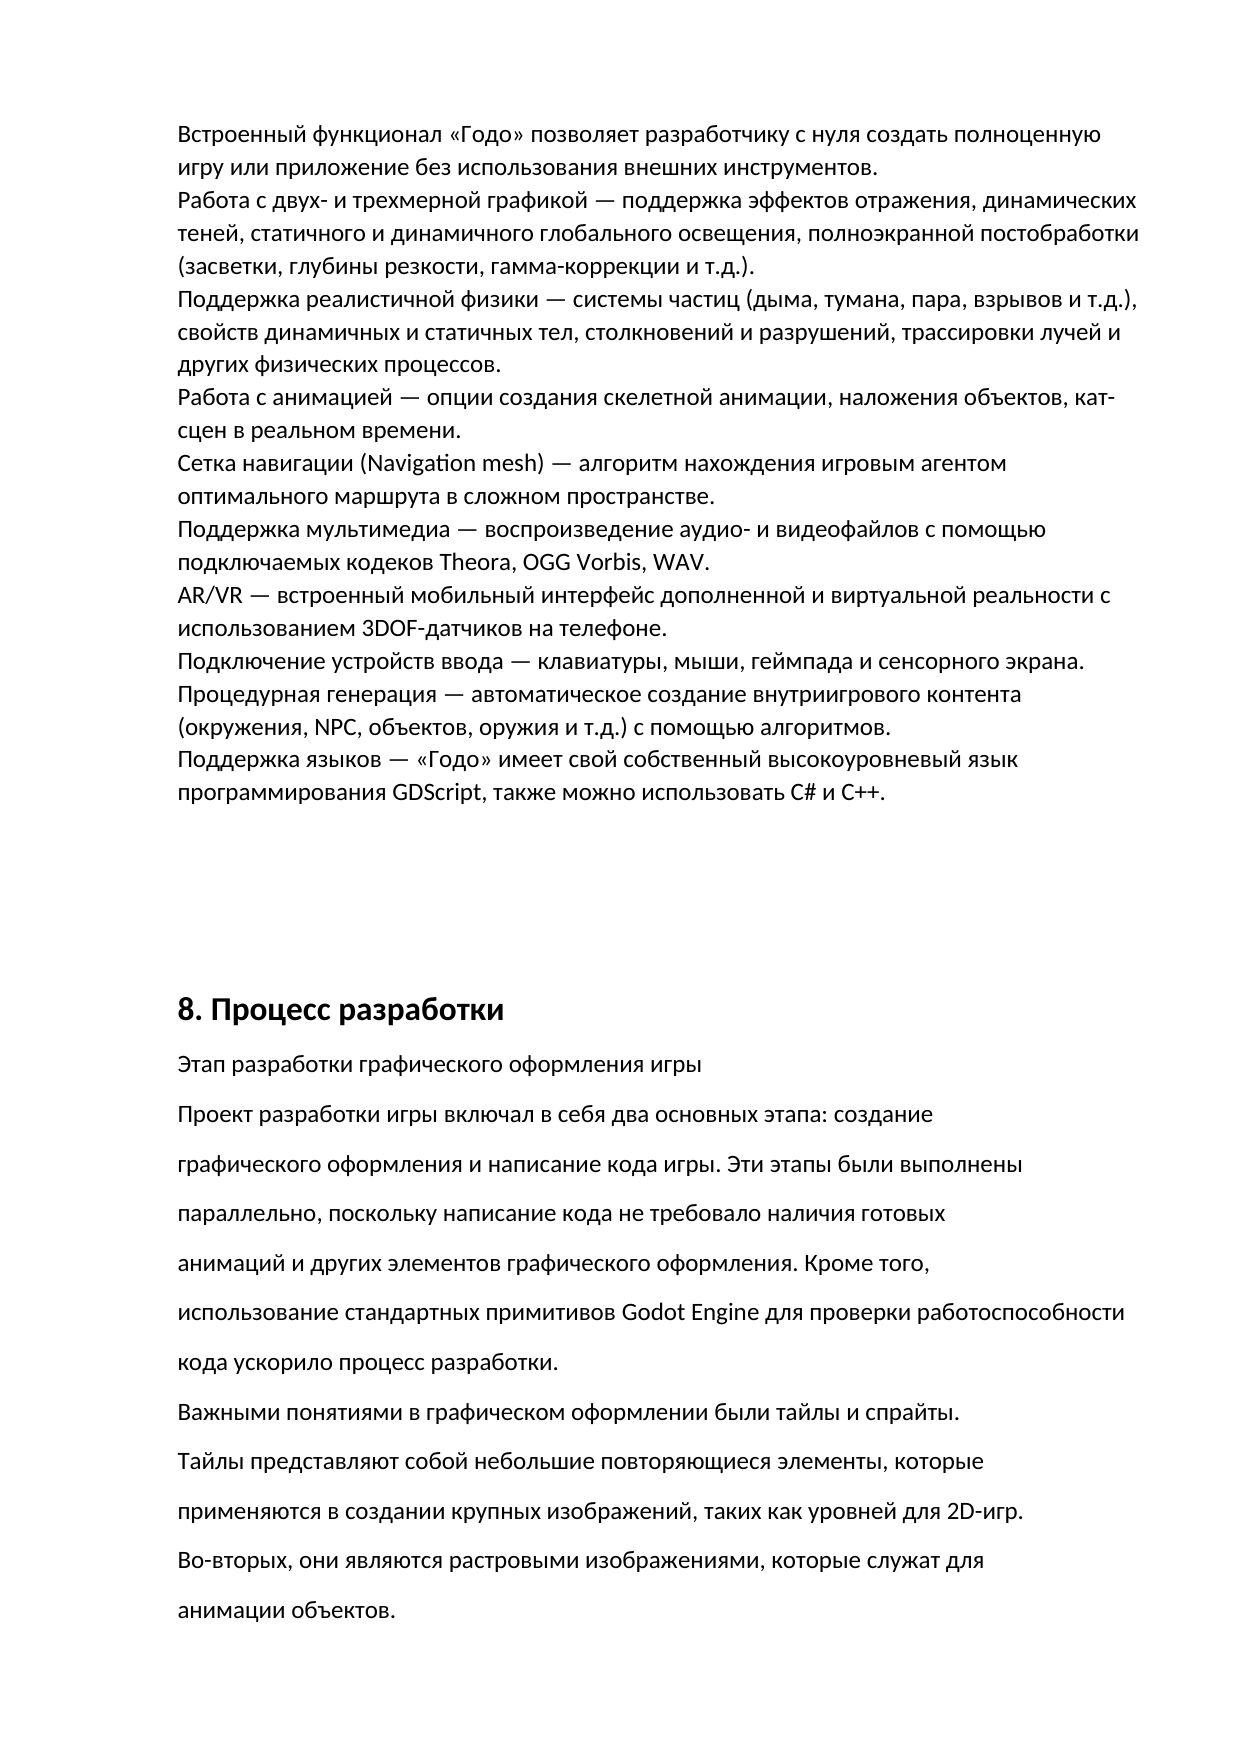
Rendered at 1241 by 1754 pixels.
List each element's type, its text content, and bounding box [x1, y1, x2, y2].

text кода ускорило процесс разработки. [177, 1346, 1152, 1377]
text применяются в создании крупных изображений, таких как уровней для 2D-игр. [177, 1495, 1152, 1525]
text Этап разработки графического оформления игры [177, 1048, 1152, 1079]
text графического оформления и написание кода игры. Эти этапы были выполнены [177, 1148, 1152, 1178]
text анимации объектов. [177, 1594, 1152, 1624]
text использование стандартных примитивов Godot Engine для проверки работоспособности [177, 1296, 1152, 1327]
text Во-вторых, они являются растровыми изображениями, которые служат для [177, 1544, 1152, 1575]
text 8. Процесс разработки [177, 856, 1152, 1029]
text Встроенный функционал «Годо» позволяет разработчику с нуля создать полноценную игру или приложение без использования внешних инструментов. Работа с двух- и трехмерной графикой — поддержка эффектов отражения, динамических теней, статичного и динамичного глобального освещения, полноэкранной постобработки (засветки, глубины резкости, гамма-коррекции и т.д.). Поддержка реалистичной физики — системы частиц (дыма, тумана, пара, взрывов и т.д.), свойств динамичных и статичных тел, столкновений и разрушений, трассировки лучей и других физических процессов. Работа с анимацией — опции создания скелетной анимации, наложения объектов, кат-сцен в реальном времени. Сетка навигации (Navigation mesh) — алгоритм нахождения игровым агентом оптимального маршрута в сложном пространстве. Поддержка мультимедиа — воспроизведение аудио- и видеофайлов с помощью подключаемых кодеков Theora, OGG Vorbis, WAV. AR/VR — встроенный мобильный интерфейс дополненной и виртуальной реальности с использованием 3DOF-датчиков на телефоне. Подключение устройств ввода — клавиатуры, мыши, геймпада и сенсорного экрана. Процедурная генерация — автоматическое создание внутриигрового контента (окружения, NPC, объектов, оружия и т.д.) с помощью алгоритмов. Поддержка языков — «Годо» имеет свой собственный высокоуровневый язык программирования GDScript, также можно использовать С# и C++. [177, 118, 1152, 837]
text анимаций и других элементов графического оформления. Кроме того, [177, 1247, 1152, 1277]
text Тайлы представляют собой небольшие повторяющиеся элементы, которые [177, 1445, 1152, 1476]
text параллельно, поскольку написание кода не требовало наличия готовых [177, 1197, 1152, 1228]
text Проект разработки игры включал в себя два основных этапа: создание [177, 1098, 1152, 1129]
text Важными понятиями в графическом оформлении были тайлы и спрайты. [177, 1396, 1152, 1426]
